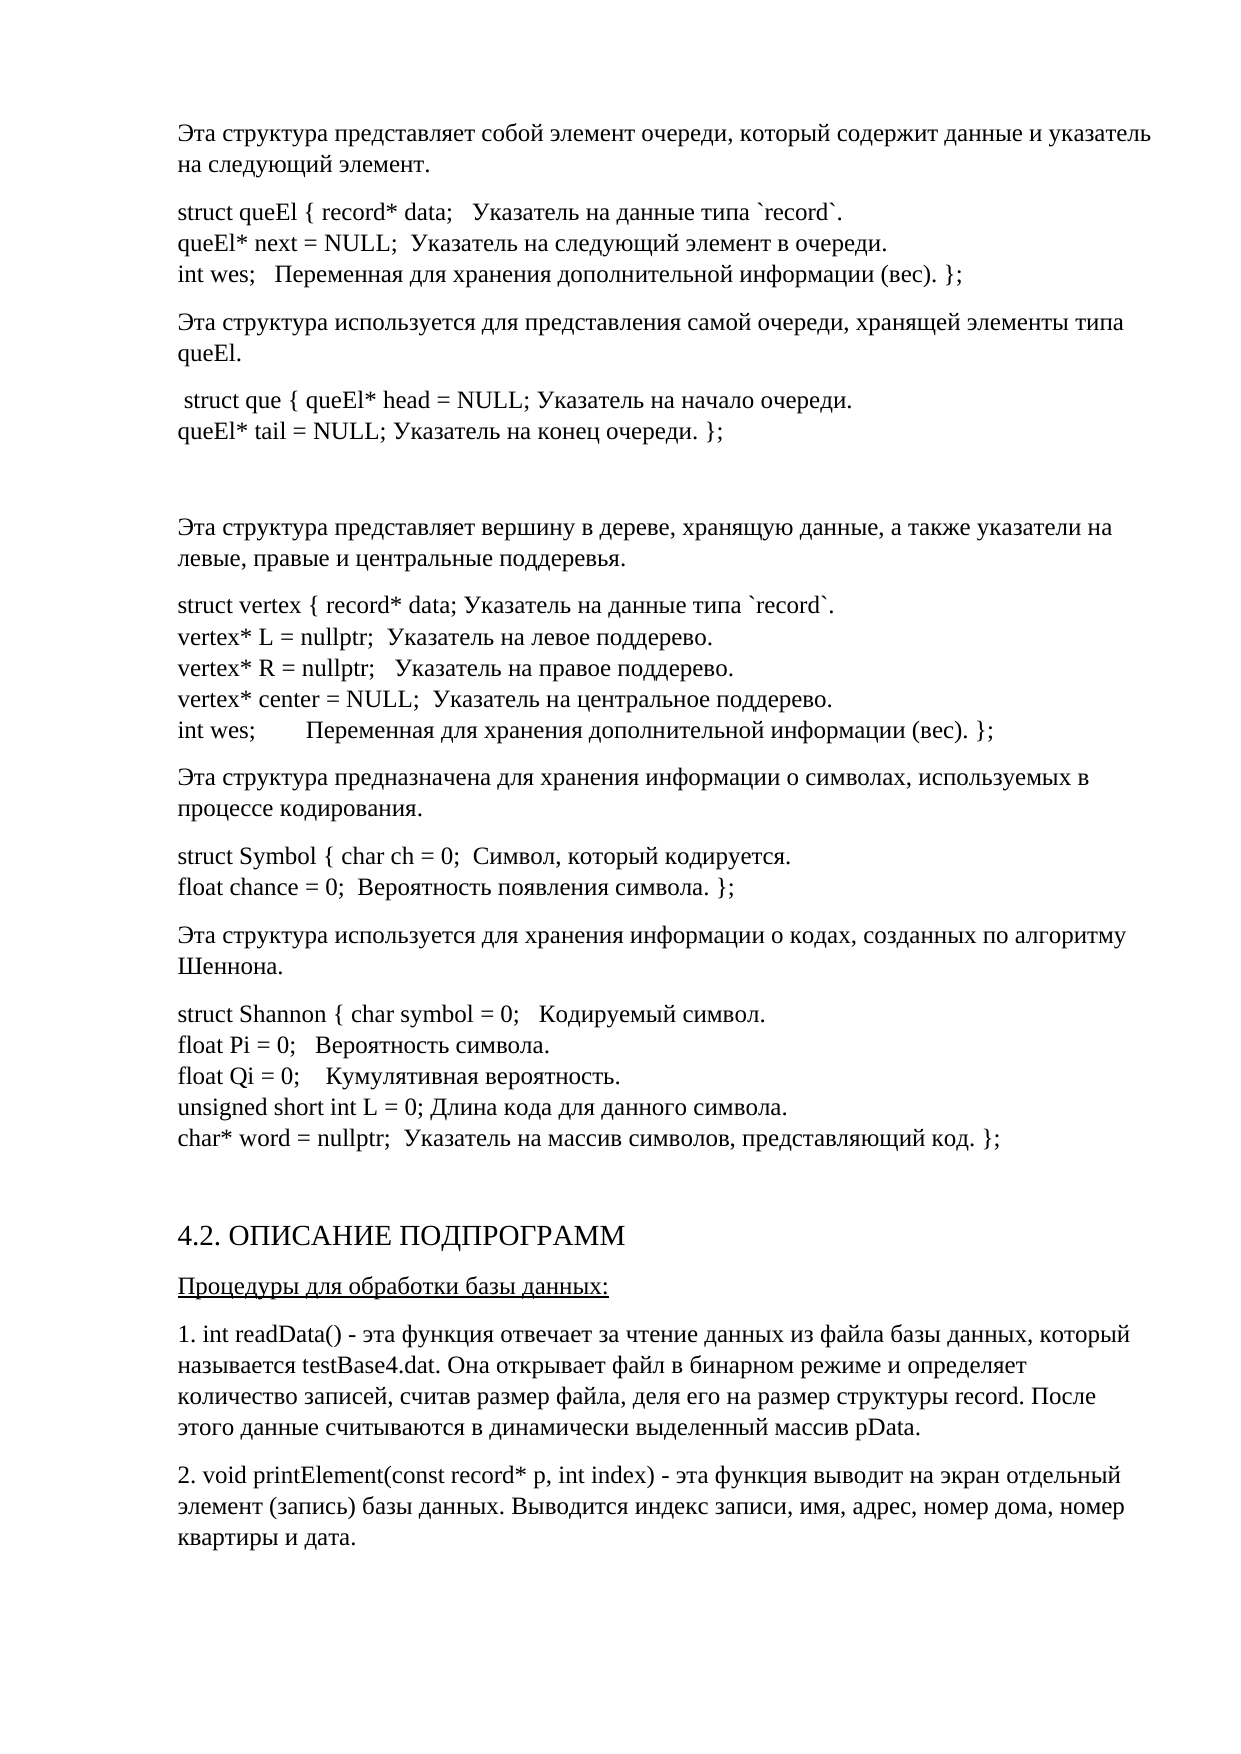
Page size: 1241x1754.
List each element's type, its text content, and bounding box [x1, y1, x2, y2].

text Эта структура используется для представления самой очереди, хранящей элементы типа queEl. [177, 307, 1152, 366]
text struct queEl { record* data; Указатель на данные типа `record`. queEl* next = NULL; Указатель на следующий элемент в очереди. int wes; Переменная для хранения дополнительной информации (вес). }; [177, 197, 1152, 288]
text Эта структура предназначена для хранения информации о символах, используемых в процессе кодирования. [177, 762, 1152, 822]
text struct que { queEl* head = NULL; Указатель на начало очереди. queEl* tail = NULL; Указатель на конец очереди. }; [177, 385, 1152, 445]
text Процедуры для обработки базы данных: [177, 1271, 1152, 1300]
text struct vertex { record* data; Указатель на данные типа `record`. vertex* L = nullptr; Указатель на левое поддерево. vertex* R = nullptr; Указатель на правое поддерево. vertex* center = NULL; Указатель на центральное поддерево. int wes; Переменная для хранения дополнительной информации (вес). }; [177, 591, 1152, 743]
text struct Shannon { char symbol = 0; Кодируемый символ. float Pi = 0; Вероятность символа. float Qi = 0; Кумулятивная вероятность. unsigned short int L = 0; Длина кода для данного символа. char* word = nullptr; Указатель на массив символов, представляющий код. }; [177, 999, 1152, 1152]
text Эта структура используется для хранения информации о кодах, созданных по алгоритму Шеннона. [177, 920, 1152, 980]
text Эта структура представляет вершину в дереве, хранящую данные, а также указатели на левые, правые и центральные поддеревья. [177, 512, 1152, 572]
text 1. int readData() - эта функция отвечает за чтение данных из файла базы данных, который называется testBase4.dat. Она открывает файл в бинарном режиме и определяет количество записей, считав размер файла, деля его на размер структуры record. После этого данные считываются в динамически выделенный массив pData. [177, 1319, 1152, 1441]
text 4.2. ОПИСАНИЕ ПОДПРОГРАММ [177, 1218, 1152, 1252]
text struct Symbol { char ch = 0; Символ, который кодируется. float chance = 0; Вероятность появления символа. }; [177, 841, 1152, 901]
text Эта структура представляет собой элемент очереди, который содержит данные и указатель на следующий элемент. [177, 118, 1152, 178]
text 2. void printElement(const record* p, int index) - эта функция выводит на экран отдельный элемент (запись) базы данных. Выводится индекс записи, имя, адрес, номер дома, номер квартиры и дата. [177, 1460, 1152, 1551]
